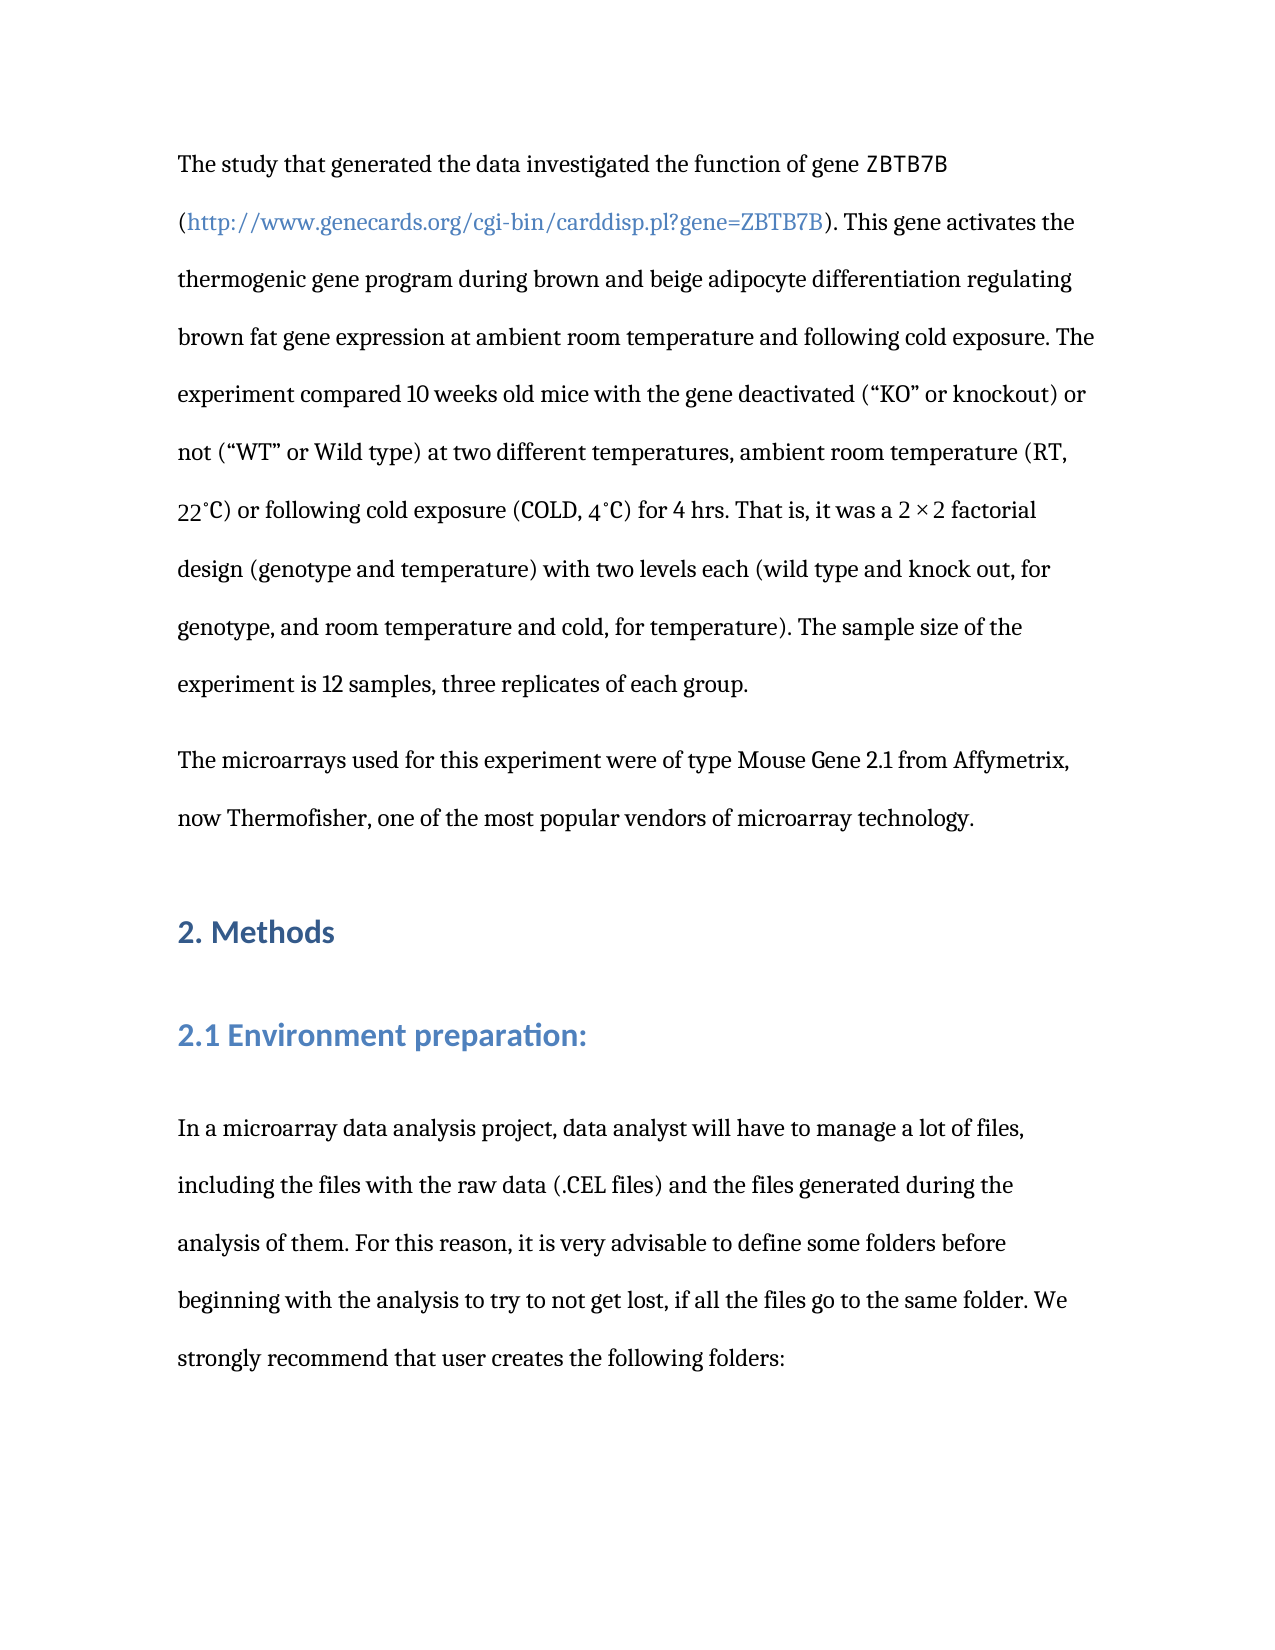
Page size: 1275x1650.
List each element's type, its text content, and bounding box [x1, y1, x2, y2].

text In a microarray data analysis project, data analyst will have to manage a lot of files, including the files with the raw data (.CEL files) and the files generated during the analysis of them. For this reason, it is very advisable to define some folders before beginning with the analysis to try to not get lost, if all the files go to the same folder. We strongly recommend that user creates the following folders: [177, 1114, 1098, 1372]
subtitle 2.1 Environment preparation: [177, 1013, 1098, 1054]
subtitle 2. Methods [177, 911, 1098, 952]
text The study that generated the data investigated the function of gene ZBTB7B (http://www.genecards.org/cgi-bin/carddisp.pl?gene=ZBTB7B). This gene activates the thermogenic gene program during brown and beige adipocyte differentiation regulating brown fat gene expression at ambient room temperature and following cold exposure. The experiment compared 10 weeks old mice with the gene deactivated (“KO” or knockout) or not (“WT” or Wild type) at two different temperatures, ambient room temperature (RT, C) or following cold exposure (COLD, C) for 4 hrs. That is, it was a factorial design (genotype and temperature) with two levels each (wild type and knock out, for genotype, and room temperature and cold, for temperature). The sample size of the experiment is 12 samples, three replicates of each group. [177, 148, 1098, 699]
text The microarrays used for this experiment were of type Mouse Gene 2.1 from Affymetrix, now Thermofisher, one of the most popular vendors of microarray technology. [177, 746, 1098, 832]
